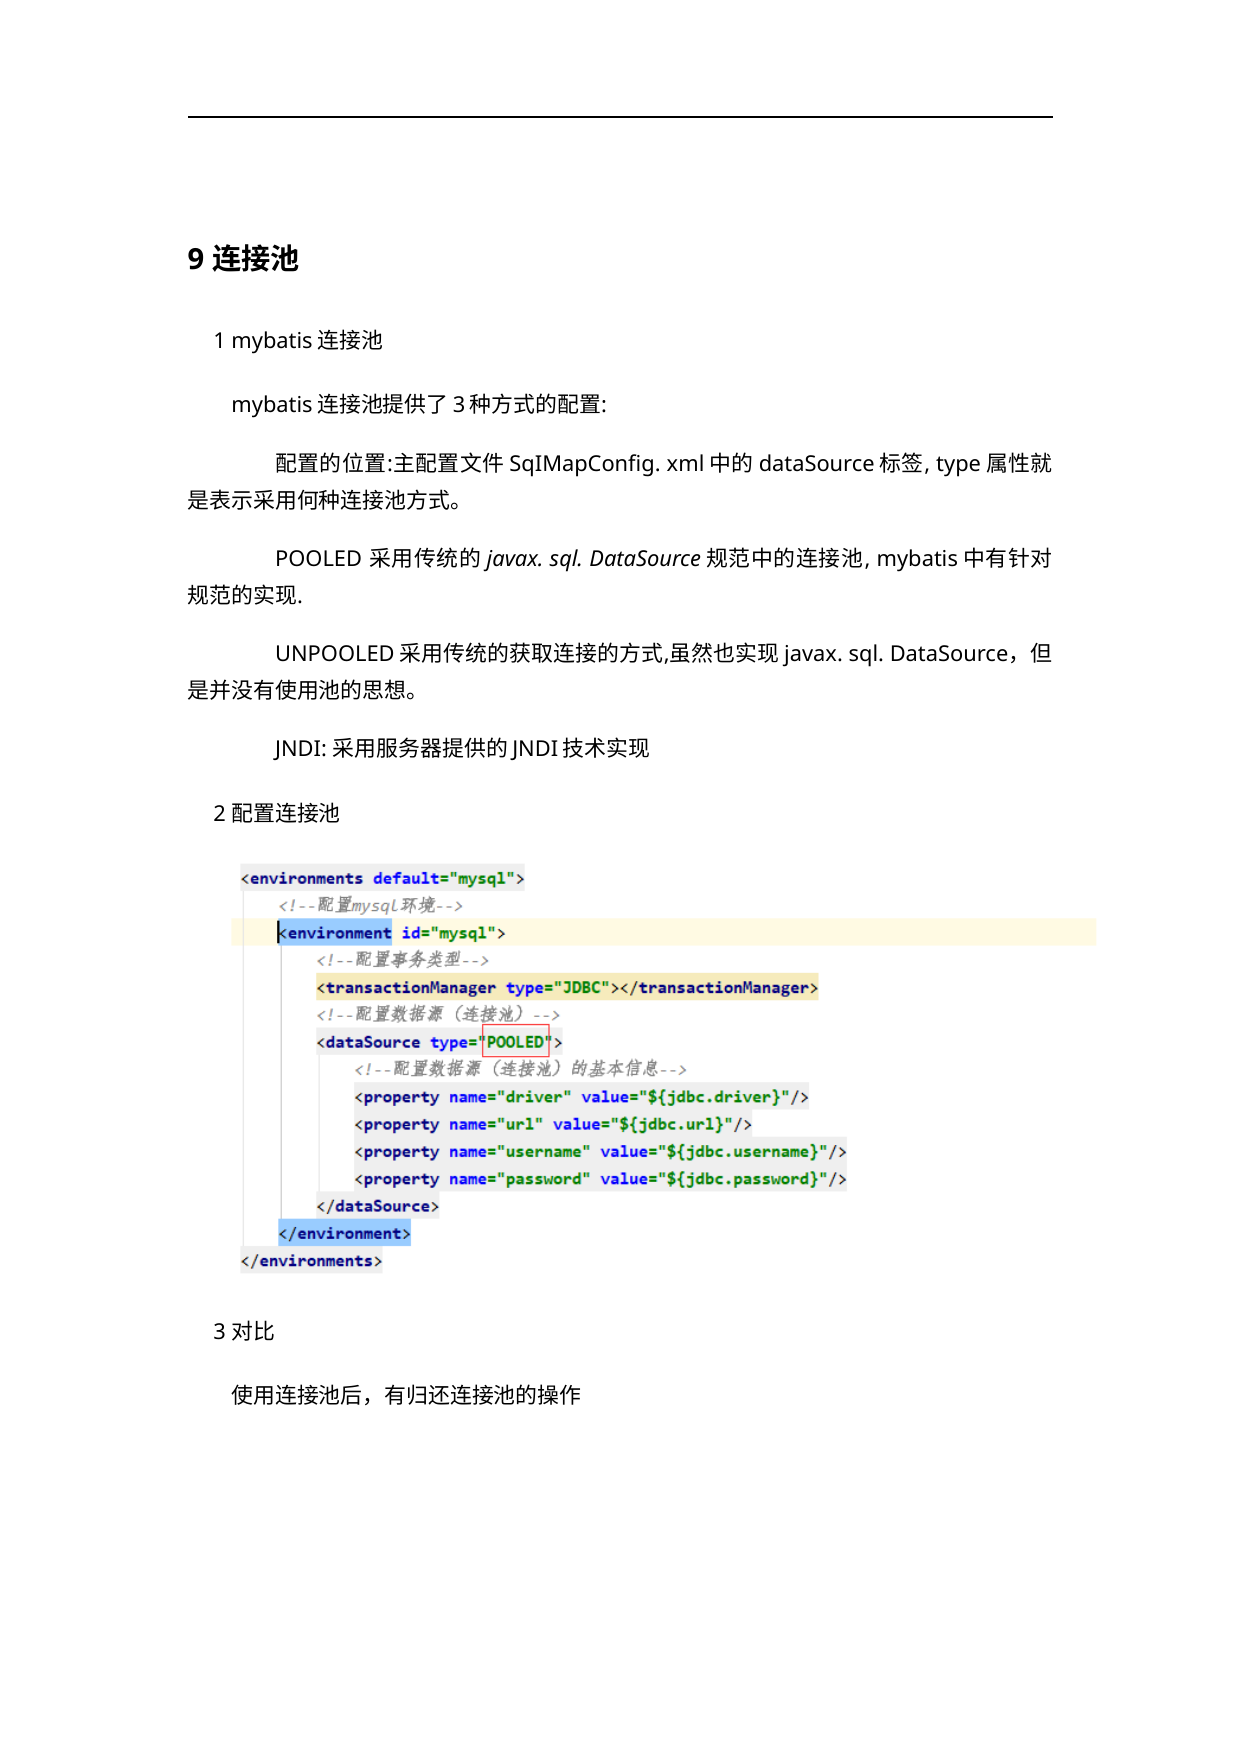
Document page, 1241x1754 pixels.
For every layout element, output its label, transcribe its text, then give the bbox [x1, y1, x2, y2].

subtitle 配置连接池 [187, 795, 1053, 828]
text 使用连接池后，有归还连接池的操作 [187, 1378, 1053, 1410]
text JNDI: 采用服务器提供的JNDI技术实现 [187, 731, 1053, 764]
subtitle 连接池 [187, 224, 1053, 289]
text POOLED 采用传统的javax. sql. DataSource规范中的连接池, mybatis中有针对规范的实现. [187, 541, 1053, 610]
picture [231, 859, 1097, 1277]
subtitle 对比 [187, 1314, 1053, 1346]
text UNPOOLED采用传统的获取连接的方式,虽然也实现javax. sql. DataSource，但是并没有使用池的思想。 [187, 636, 1053, 706]
text mybatis连接池提供了3种方式的配置: [187, 387, 1053, 420]
subtitle mybatis连接池 [187, 323, 1053, 355]
text 配置的位置:主配置文件SqIMapConfig. xml中的dataSource标签, type属性就是表示采用何种连接池方式。 [187, 445, 1053, 515]
